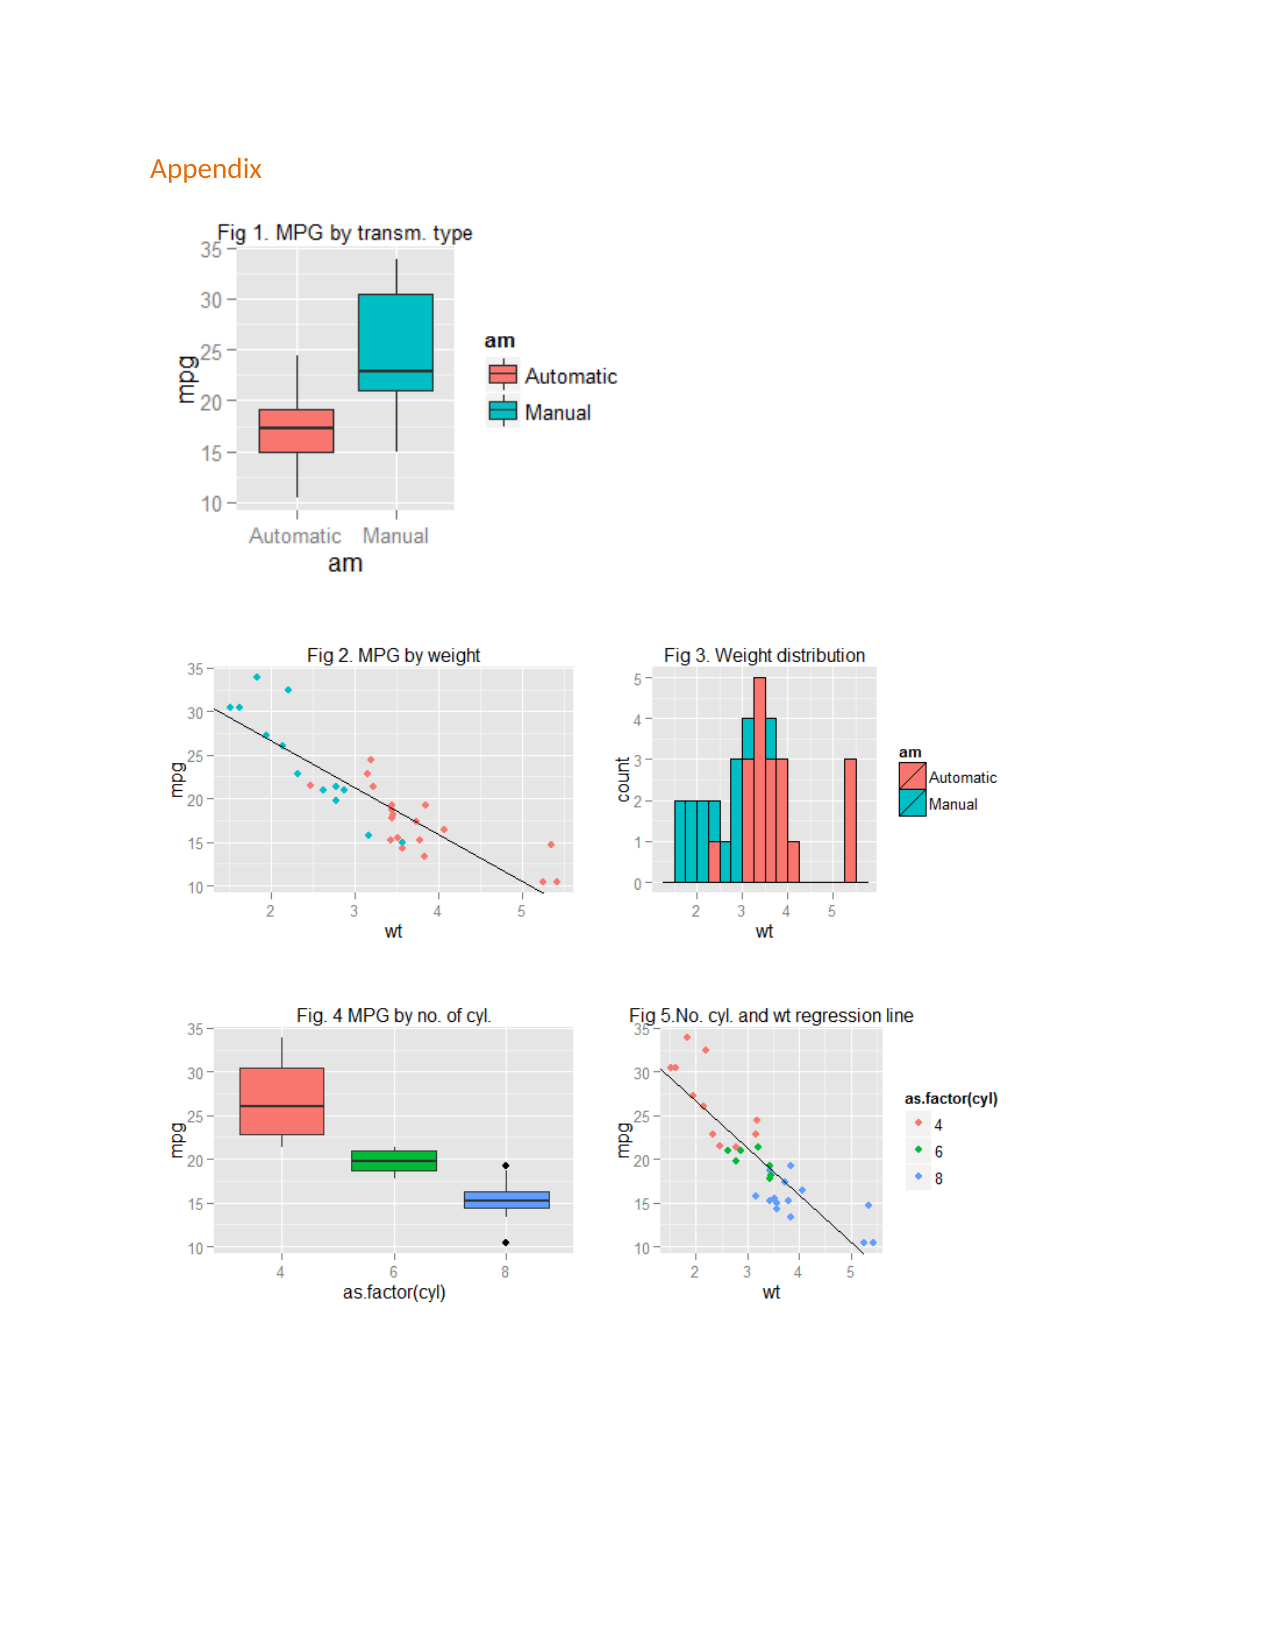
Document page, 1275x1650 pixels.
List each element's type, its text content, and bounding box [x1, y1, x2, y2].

picture [150, 980, 1043, 1315]
subtitle Appendix [150, 150, 1125, 186]
picture [150, 185, 680, 594]
picture [150, 619, 1043, 954]
